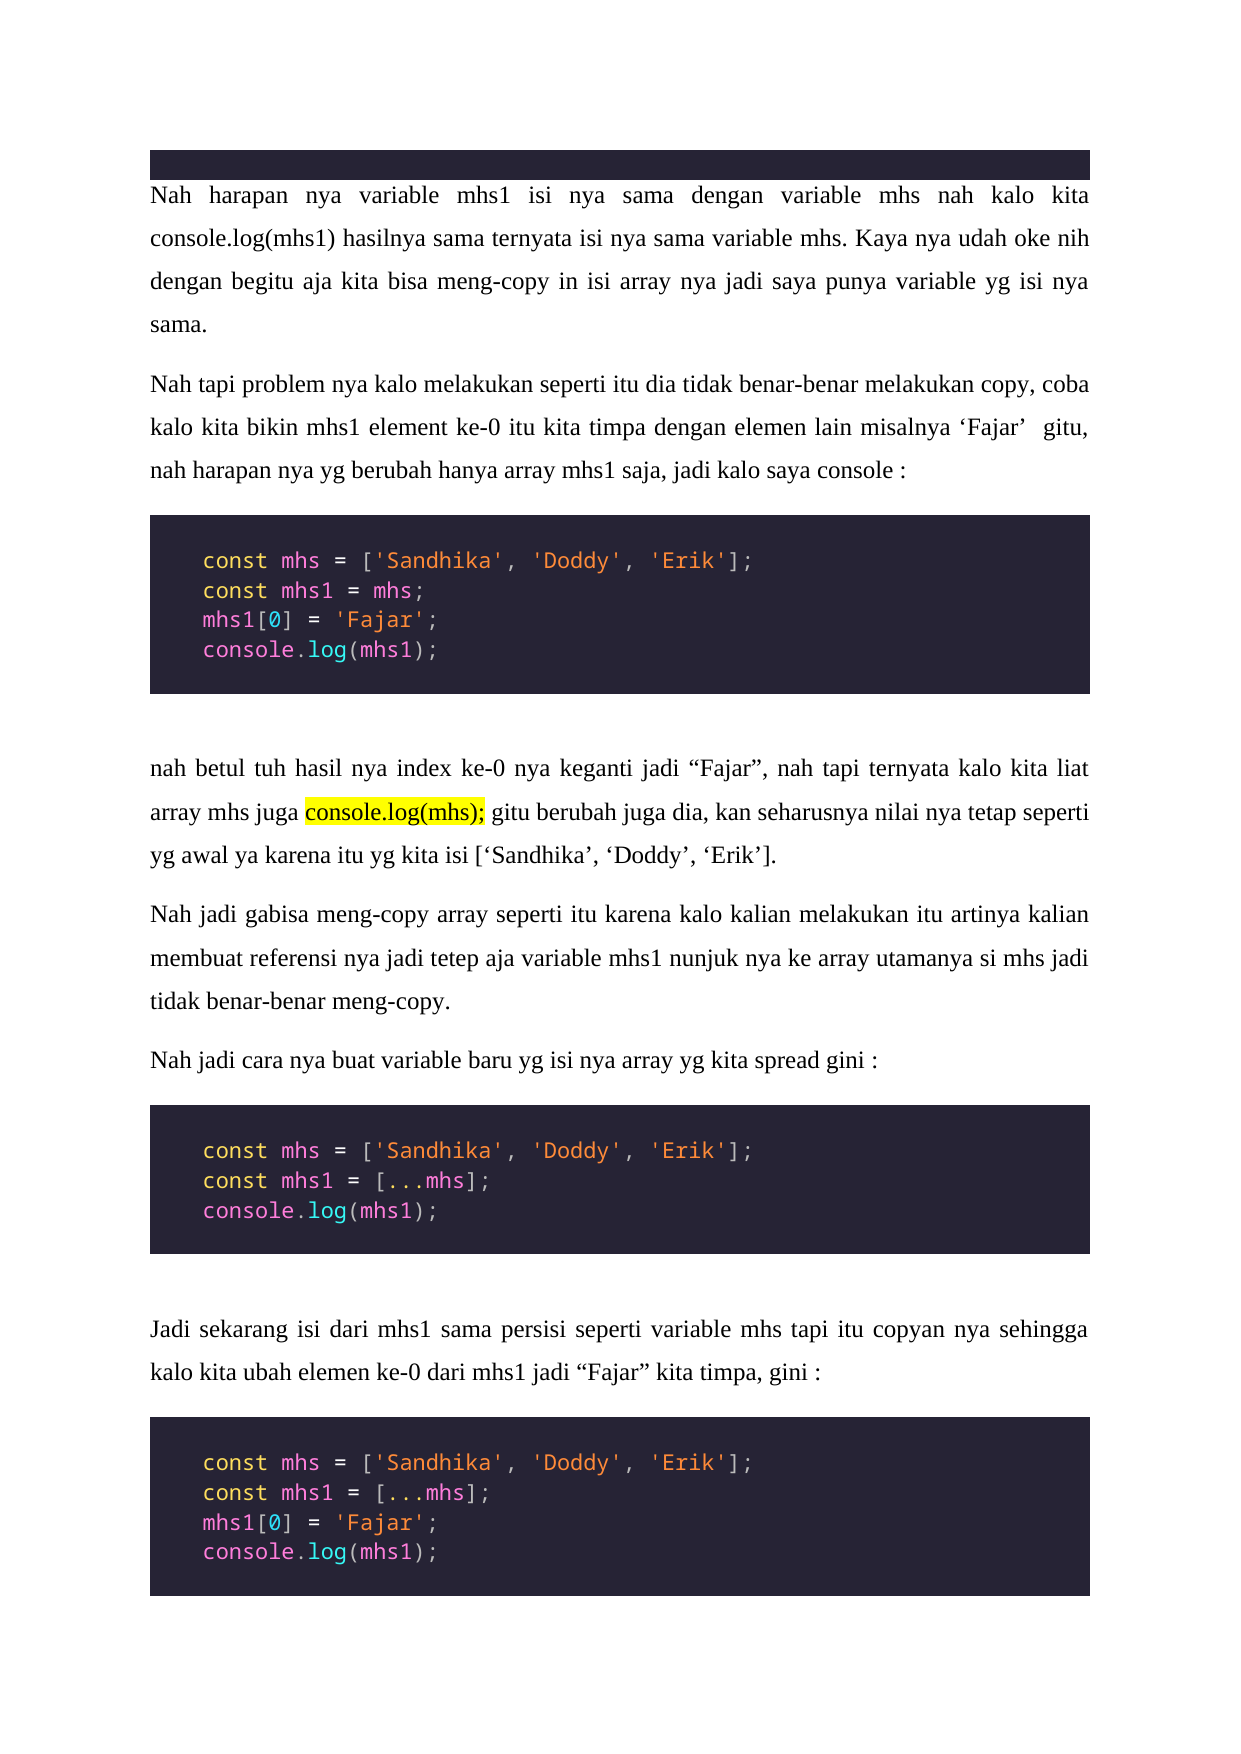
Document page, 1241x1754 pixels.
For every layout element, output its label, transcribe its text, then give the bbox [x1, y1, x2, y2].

text Nah jadi gabisa meng-copy array seperti itu karena kalo kalian melakukan itu artinya kalian membuat referensi nya jadi tetep aja variable mhs1 nunjuk nya ke array utamanya si mhs jadi tidak benar-benar meng-copy. [150, 899, 1090, 1014]
text console.log(mhs1); [150, 1195, 1090, 1224]
text mhs1[0] = 'Fajar'; [150, 1506, 1090, 1536]
text Nah tapi problem nya kalo melakukan seperti itu dia tidak benar-benar melakukan copy, coba kalo kita bikin mhs1 element ke-0 itu kita timpa dengan elemen lain misalnya ‘Fajar’ gitu, nah harapan nya yg berubah hanya array mhs1 saja, jadi kalo saya console : [150, 369, 1090, 484]
text Nah harapan nya variable mhs1 isi nya sama dengan variable mhs nah kalo kita console.log(mhs1) hasilnya sama ternyata isi nya sama variable mhs. Kaya nya udah oke nih dengan begitu aja kita bisa meng-copy in isi array nya jadi saya punya variable yg isi nya sama. [150, 180, 1090, 338]
text Nah jadi cara nya buat variable baru yg isi nya array yg kita spread gini : [150, 1046, 1090, 1074]
text const mhs1 = [...mhs]; [150, 1477, 1090, 1506]
text console.log(mhs1); [150, 634, 1090, 664]
text Jadi sekarang isi dari mhs1 sama persisi seperti variable mhs tapi itu copyan nya sehingga kalo kita ubah elemen ke-0 dari mhs1 jadi “Fajar” kita timpa, gini : [150, 1314, 1090, 1386]
text mhs1[0] = 'Fajar'; [150, 604, 1090, 634]
text console.log(mhs1); [150, 1536, 1090, 1566]
text const mhs = ['Sandhika', 'Doddy', 'Erik']; [150, 1447, 1090, 1477]
text nah betul tuh hasil nya index ke-0 nya keganti jadi “Fajar”, nah tapi ternyata kalo kita liat array mhs juga console.log(mhs); gitu berubah juga dia, kan seharusnya nilai nya tetap seperti yg awal ya karena itu yg kita isi [‘Sandhika’, ‘Doddy’, ‘Erik’]. [150, 753, 1090, 868]
text const mhs1 = [...mhs]; [150, 1165, 1090, 1195]
text const mhs = ['Sandhika', 'Doddy', 'Erik']; [150, 545, 1090, 574]
text const mhs1 = mhs; [150, 574, 1090, 604]
text const mhs = ['Sandhika', 'Doddy', 'Erik']; [150, 1135, 1090, 1165]
